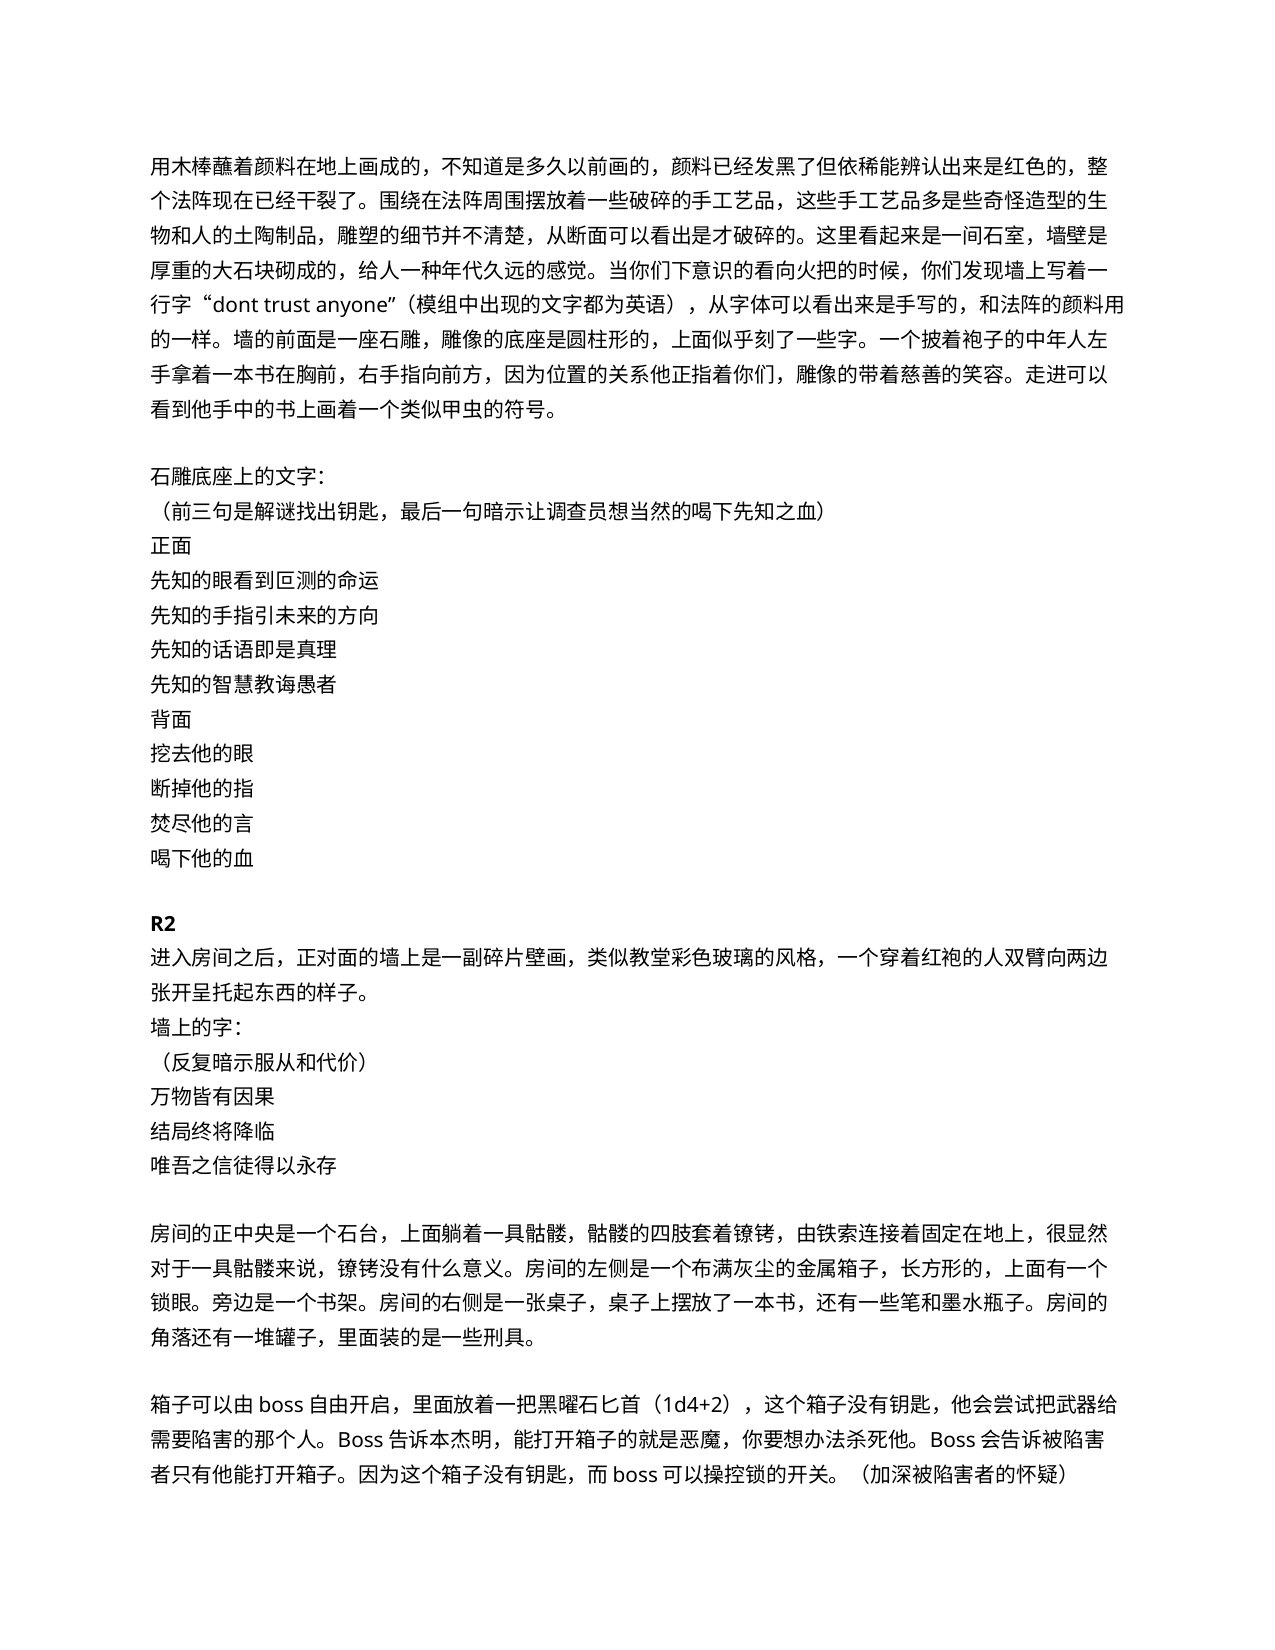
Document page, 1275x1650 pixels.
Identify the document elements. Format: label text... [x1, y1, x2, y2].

text 先知的话语即是真理 [150, 634, 1125, 664]
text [150, 150, 1125, 423]
text 先知的手指引未来的方向 [150, 599, 1125, 629]
text 焚尽他的言 [150, 807, 1125, 837]
text 唯吾之信徒得以永存 [150, 1150, 1125, 1180]
text 墙上的字： [150, 1011, 1125, 1041]
text （前三句是解谜找出钥匙，最后一句暗示让调查员想当然的喝下先知之血） [150, 495, 1125, 525]
text 背面 [150, 703, 1125, 733]
text （反复暗示服从和代价） [150, 1046, 1125, 1076]
text 挖去他的眼 [150, 738, 1125, 768]
text 房间的正中央是一个石台，上面躺着一具骷髅，骷髅的四肢套着镣铐，由铁索连接着固定在地上，很显然对于一具骷髅来说，镣铐没有什么意义。房间的左侧是一个布满灰尘的金属箱子，长方形的，上面有一个锁眼。旁边是一个书架。房间的右侧是一张桌子，桌子上摆放了一本书，还有一些笔和墨水瓶子。房间的角落还有一堆罐子，里面装的是一些刑具。 [150, 1217, 1125, 1351]
text 喝下他的血 [150, 842, 1125, 872]
text 进入房间之后，正对面的墙上是一副碎片壁画，类似教堂彩色玻璃的风格，一个穿着红袍的人双臂向两边张开呈托起东西的样子。 [150, 942, 1125, 1007]
text 结局终将降临 [150, 1115, 1125, 1145]
text 先知的智慧教诲愚者 [150, 668, 1125, 698]
text 万物皆有因果 [150, 1080, 1125, 1111]
text 正面 [150, 529, 1125, 560]
text 先知的眼看到叵测的命运 [150, 564, 1125, 594]
text 断掉他的指 [150, 772, 1125, 803]
text R2 [150, 909, 1125, 937]
text 石雕底座上的文字： [150, 460, 1125, 490]
text 箱子可以由boss自由开启，里面放着一把黑曜石匕首（1d4+2），这个箱子没有钥匙，他会尝试把武器给需要陷害的那个人。Boss告诉本杰明，能打开箱子的就是恶魔，你要想办法杀死他。Boss会告诉被陷害者只有他能打开箱子。因为这个箱子没有钥匙，而boss可以操控锁的开关。（加深被陷害者的怀疑） [150, 1388, 1125, 1488]
